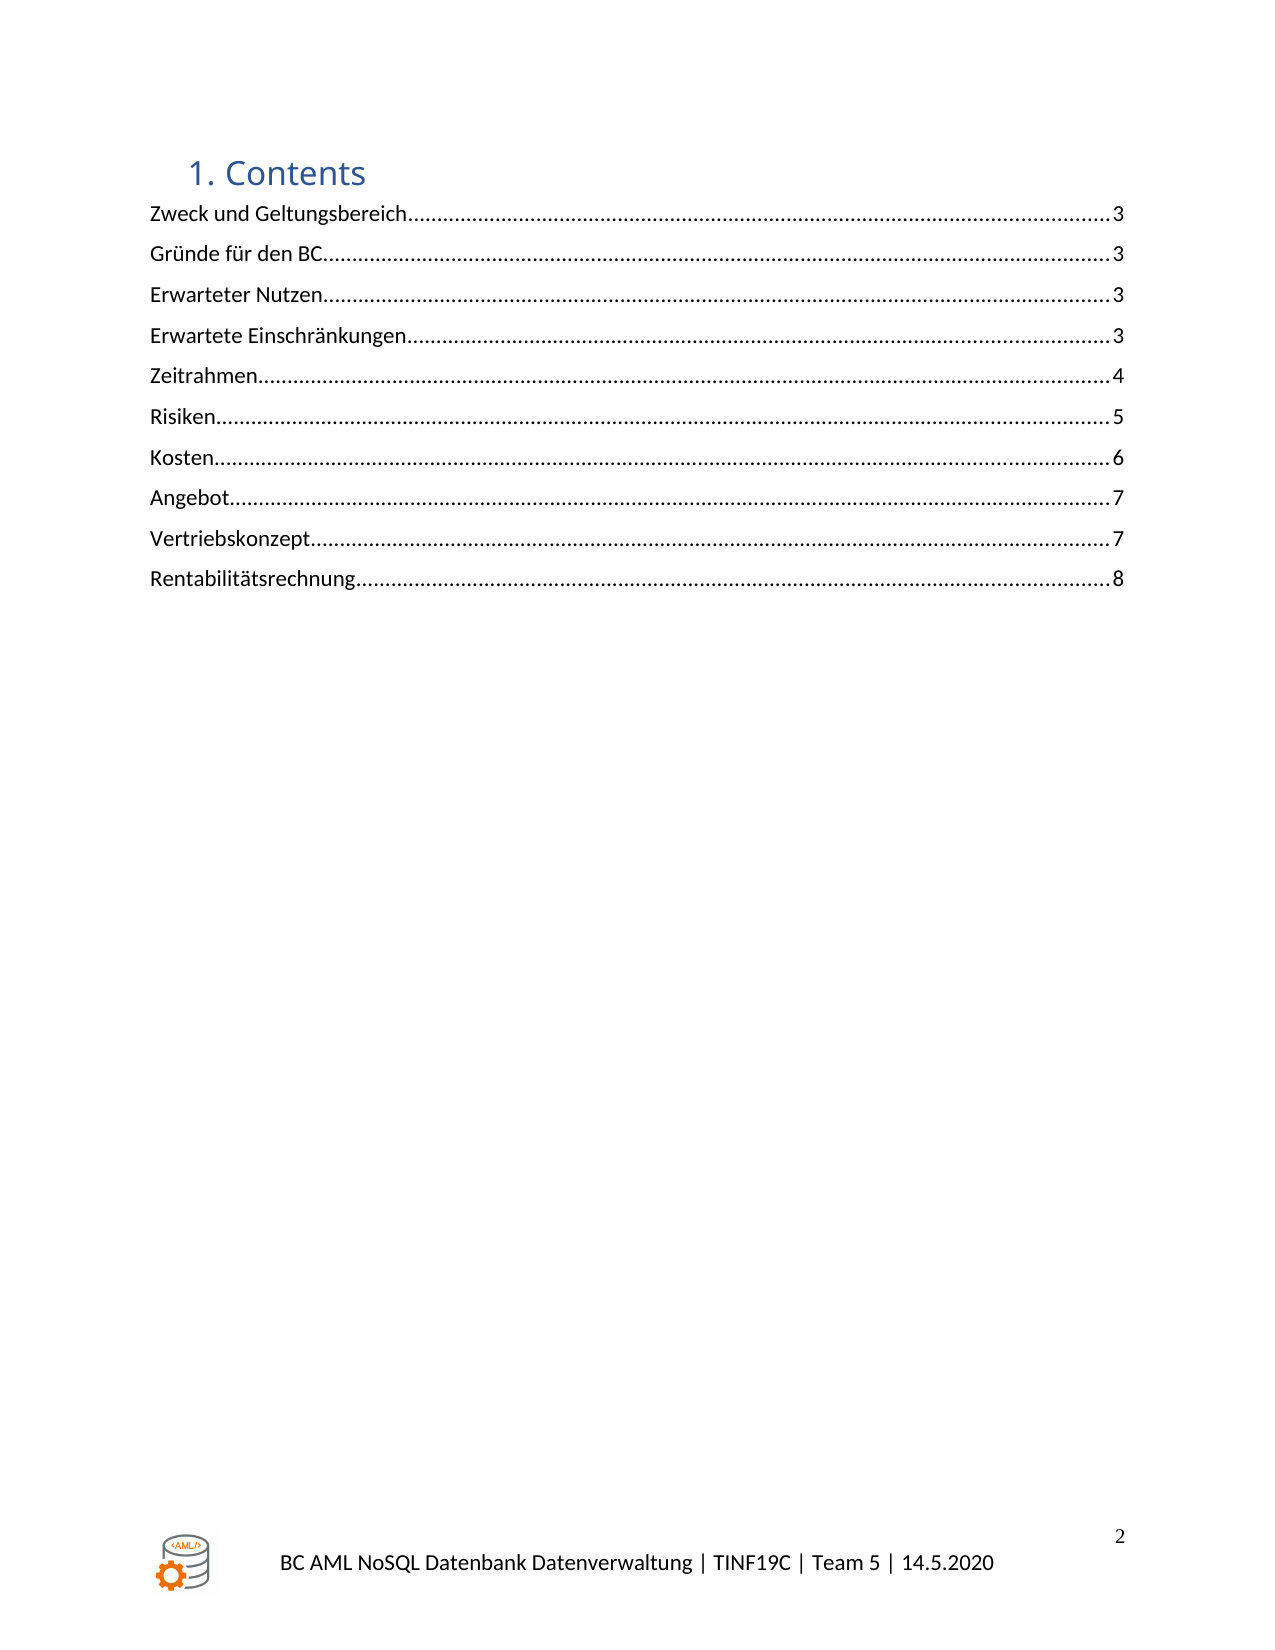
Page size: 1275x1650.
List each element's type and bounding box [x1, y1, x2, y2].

picture [150, 1527, 221, 1598]
